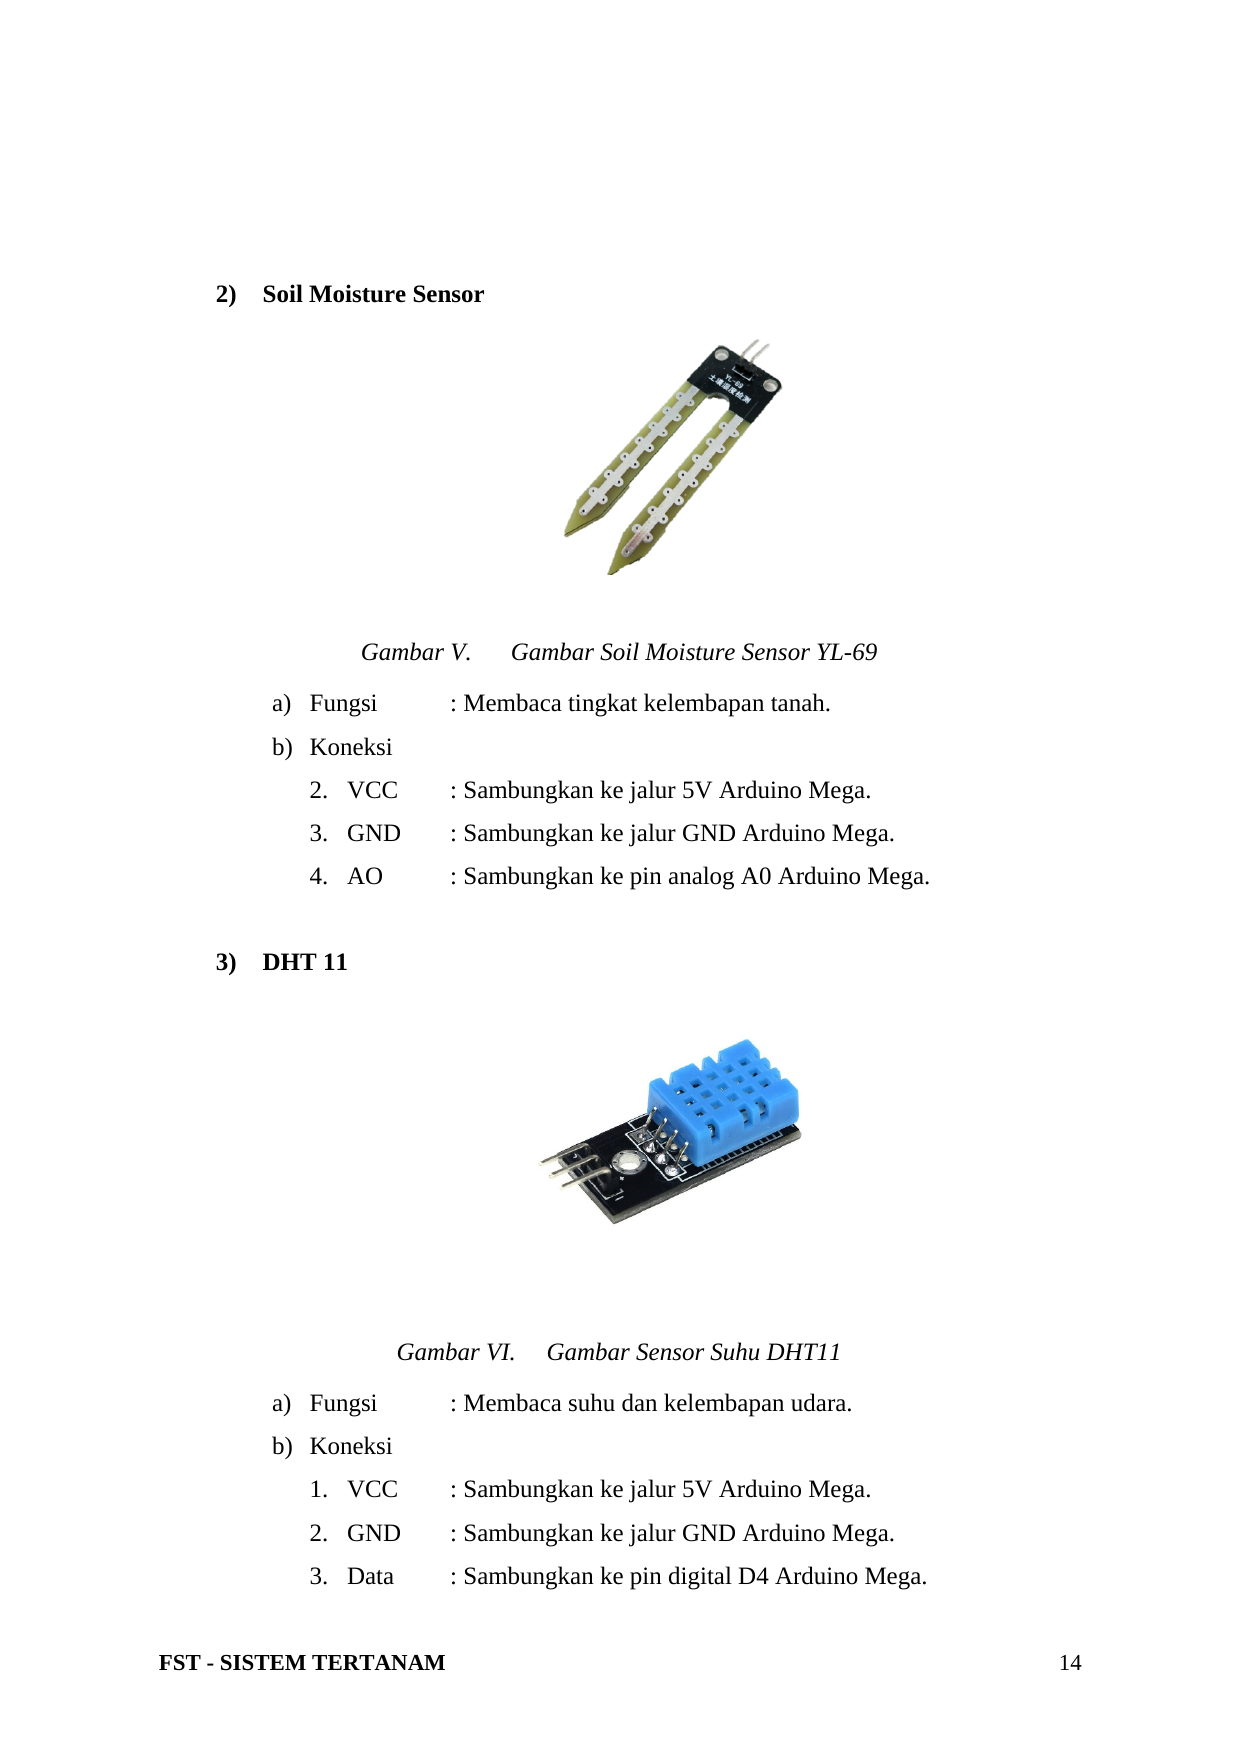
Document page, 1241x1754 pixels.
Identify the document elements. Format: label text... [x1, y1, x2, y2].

list Fungsi : Membaca suhu dan kelembapan udara. [272, 1388, 1090, 1417]
list GND : Sambungkan ke jalur GND Arduino Mega. [309, 1518, 1090, 1546]
list VCC : Sambungkan ke jalur 5V Arduino Mega. [309, 775, 1090, 803]
subtitle Gambar Sensor Suhu DHT11 [150, 1337, 1090, 1366]
picture [526, 990, 827, 1291]
list Koneksi [272, 732, 1090, 760]
list DHT 11 [216, 947, 1090, 976]
picture [497, 322, 855, 591]
list GND : Sambungkan ke jalur GND Arduino Mega. [309, 818, 1090, 847]
subtitle Gambar Soil Moisture Sensor YL-69 [150, 637, 1090, 666]
list Data : Sambungkan ke pin digital D4 Arduino Mega. [309, 1561, 1090, 1589]
list Koneksi [272, 1431, 1090, 1460]
list AO : Sambungkan ke pin analog A0 Arduino Mega. [309, 861, 1090, 890]
list Soil Moisture Sensor [216, 279, 1090, 308]
list VCC : Sambungkan ke jalur 5V Arduino Mega. [309, 1474, 1090, 1503]
list Fungsi : Membaca tingkat kelembapan tanah. [272, 688, 1090, 717]
